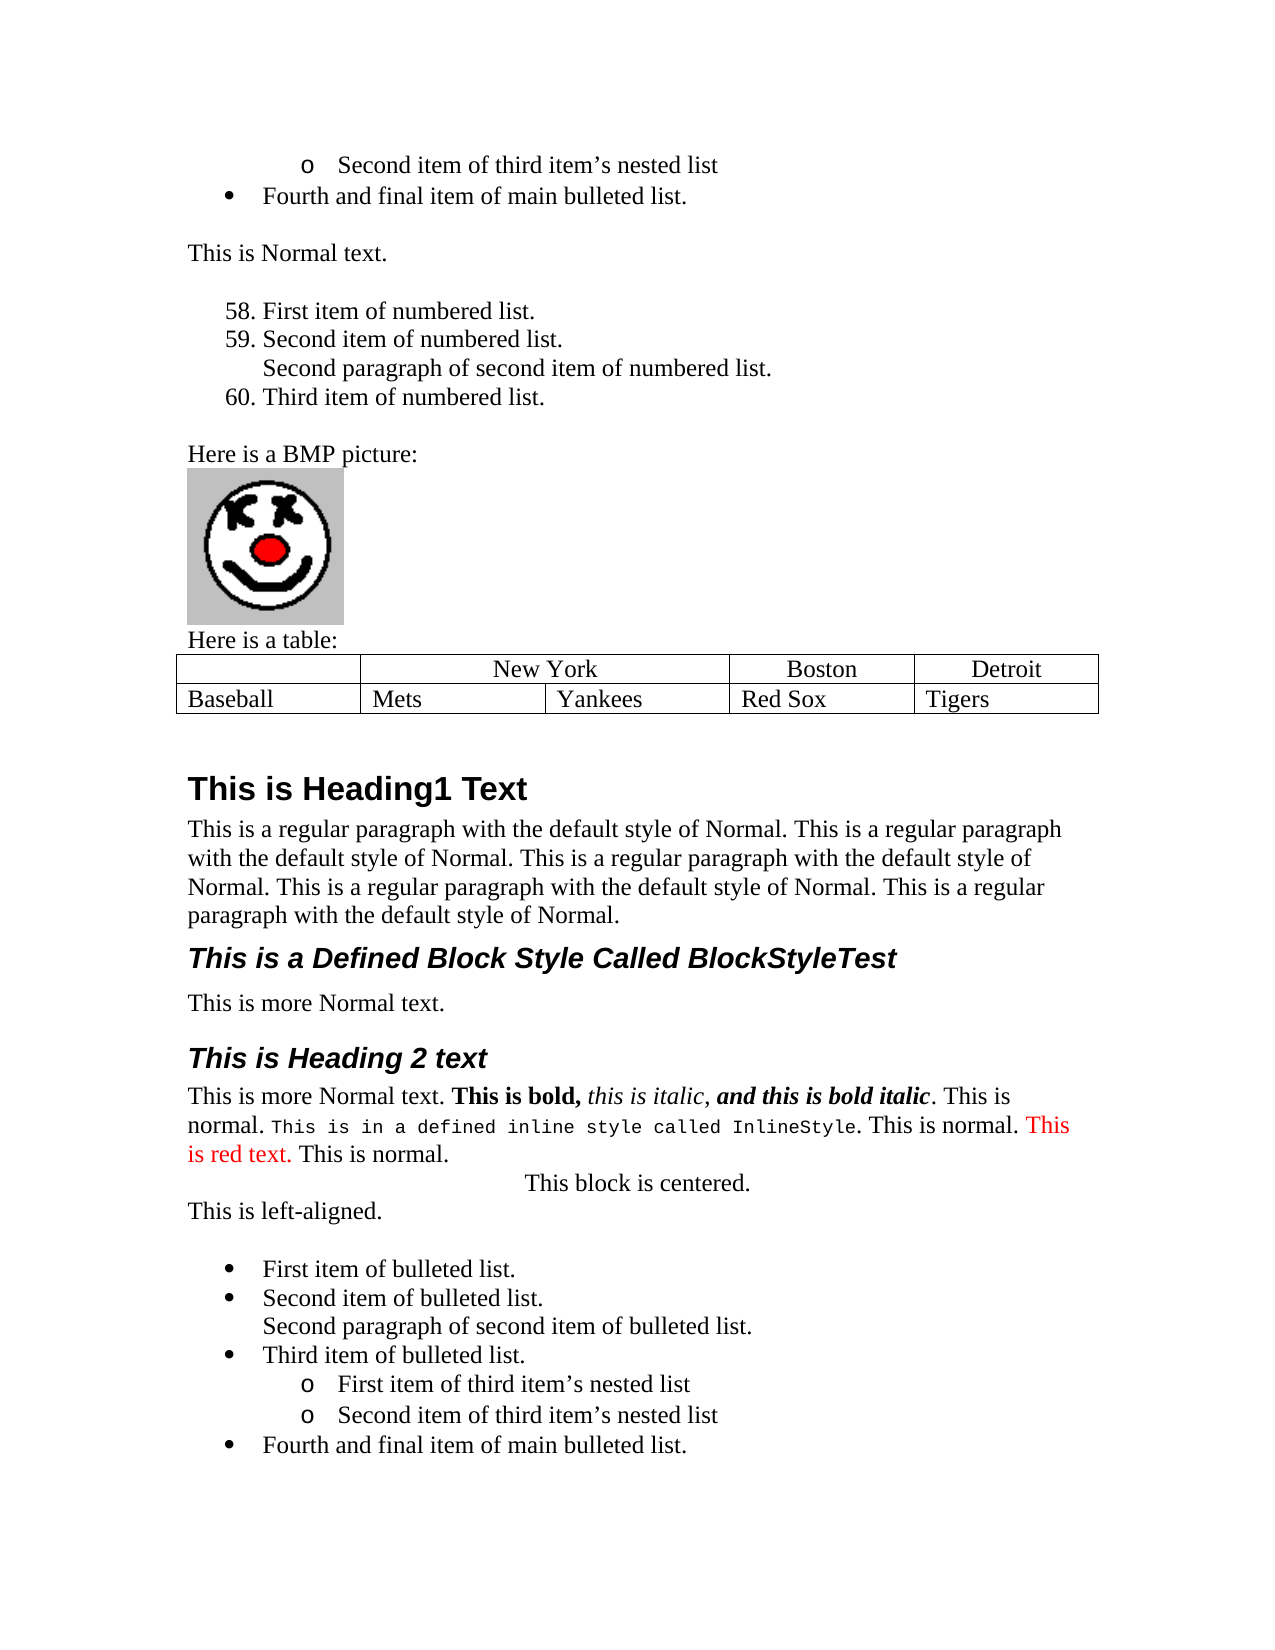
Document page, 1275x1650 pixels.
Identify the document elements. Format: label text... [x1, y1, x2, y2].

list First item of third item’s nested list [300, 1369, 1087, 1400]
table_header [177, 655, 360, 683]
list Second item of bulleted list. [225, 1283, 1087, 1311]
list Third item of numbered list. [225, 382, 1087, 411]
text Second paragraph of second item of numbered list. [262, 353, 1087, 382]
list Fourth and final item of main bulleted list. [225, 1431, 1087, 1459]
text This is left-aligned. [187, 1196, 1087, 1225]
text This is a Defined Block Style Called BlockStyleTest [187, 942, 1087, 975]
table_cell Red Sox [730, 684, 914, 713]
text This is more Normal text. [187, 988, 1087, 1016]
table_cell Tigers [915, 684, 1098, 713]
subtitle This is Heading1 Text [187, 769, 1087, 808]
text This is a regular paragraph with the default style of Normal. This is a regular paragraph with the default style of Normal. This is a regular paragraph with the default style of Normal. This is a regular paragraph with the default style of Normal. This is a regular paragraph with the default style of Normal. [187, 814, 1087, 929]
subtitle This is Heading 2 text [187, 1041, 1087, 1075]
picture [187, 468, 344, 625]
list First item of numbered list. [225, 296, 1087, 324]
table_header New York [361, 655, 729, 683]
text Here is a BMP picture: [187, 439, 1087, 468]
text Second paragraph of second item of bulleted list. [262, 1311, 1087, 1340]
table_cell Mets [361, 684, 545, 713]
table_cell Baseball [177, 684, 360, 713]
list Second item of third item’s nested list [300, 150, 1087, 181]
list Second item of numbered list. [225, 324, 1087, 353]
list First item of bulleted list. [225, 1254, 1087, 1283]
text This is more Normal text. This is bold, this is italic, and this is bold italic. This is normal. This is in a defined inline style called InlineStyle. This is normal. This is red text. This is normal. [187, 1081, 1087, 1168]
list Second item of third item’s nested list [300, 1400, 1087, 1431]
list Third item of bulleted list. [225, 1340, 1087, 1369]
table_header Boston [730, 655, 914, 683]
table_cell Yankees [546, 684, 729, 713]
text Here is a table: [187, 625, 1087, 653]
text This block is centered. [187, 1168, 1087, 1196]
table_header Detroit [915, 655, 1098, 683]
list Fourth and final item of main bulleted list. [225, 181, 1087, 209]
text This is Normal text. [187, 238, 1087, 267]
